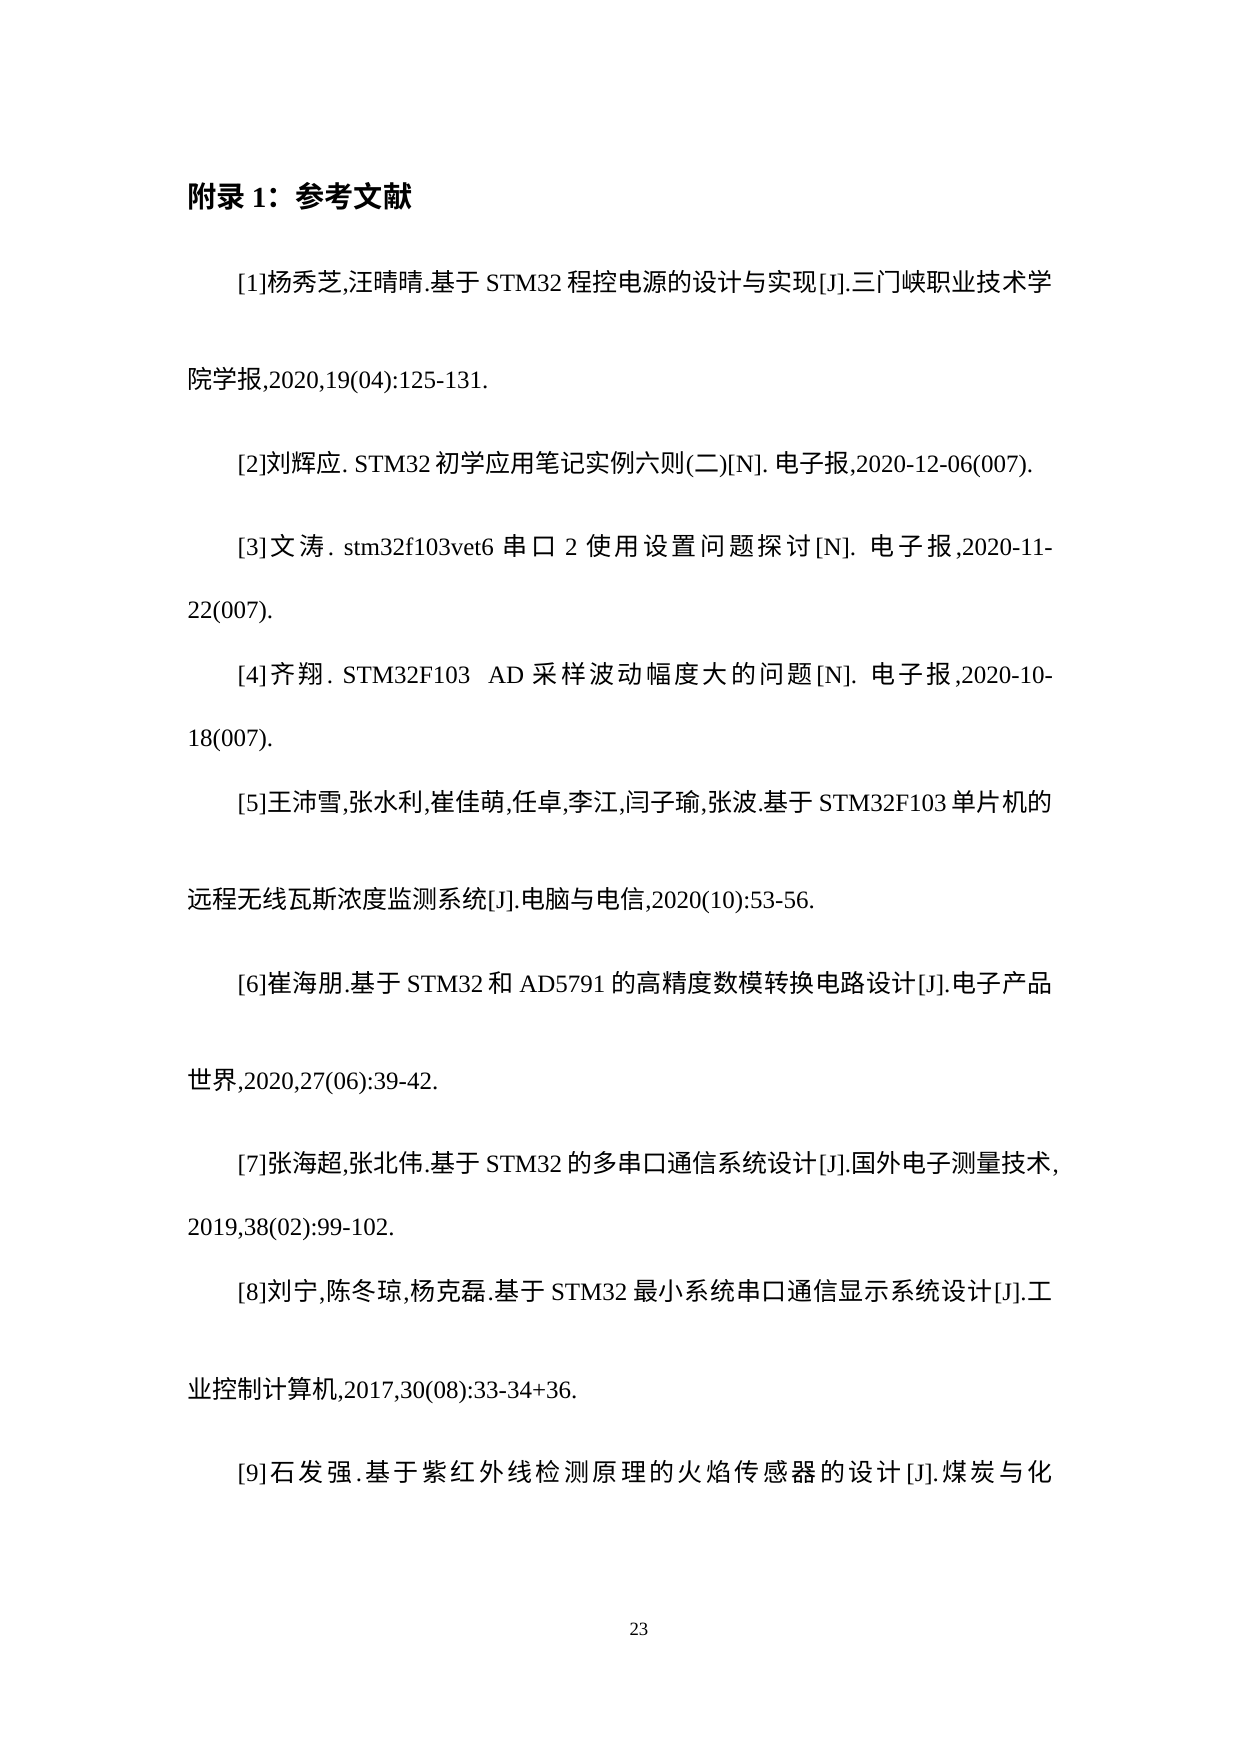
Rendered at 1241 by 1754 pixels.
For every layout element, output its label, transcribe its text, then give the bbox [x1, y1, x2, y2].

text [6]崔海朋.基于STM32和AD5791的高精度数模转换电路设计[J].电子产品世界,2020,27(06):39-42. [187, 949, 1053, 1111]
text [2]刘辉应. STM32初学应用笔记实例六则(二)[N]. 电子报,2020-12-06(007). [187, 429, 1053, 494]
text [187, 1438, 1053, 1503]
text [4]齐翔. STM32F103 AD采样波动幅度大的问题[N]. 电子报,2020-10-18(007). [187, 640, 1053, 754]
text [7]张海超,张北伟.基于STM32的多串口通信系统设计[J].国外电子测量技术,2019,38(02):99-102. [187, 1129, 1053, 1243]
text [5]王沛雪,张水利,崔佳萌,任卓,李江,闫子瑜,张波.基于STM32F103单片机的远程无线瓦斯浓度监测系统[J].电脑与电信,2020(10):53-56. [187, 768, 1053, 931]
text [1]杨秀芝,汪晴晴.基于STM32程控电源的设计与实现[J].三门峡职业技术学院学报,2020,19(04):125-131. [187, 248, 1053, 411]
text [3]文涛. stm32f103vet6串口2使用设置问题探讨[N]. 电子报,2020-11-22(007). [187, 512, 1053, 626]
text [8]刘宁,陈冬琼,杨克磊.基于STM32最小系统串口通信显示系统设计[J].工业控制计算机,2017,30(08):33-34+36. [187, 1257, 1053, 1420]
subtitle 附录1：参考文献 [187, 162, 1053, 227]
